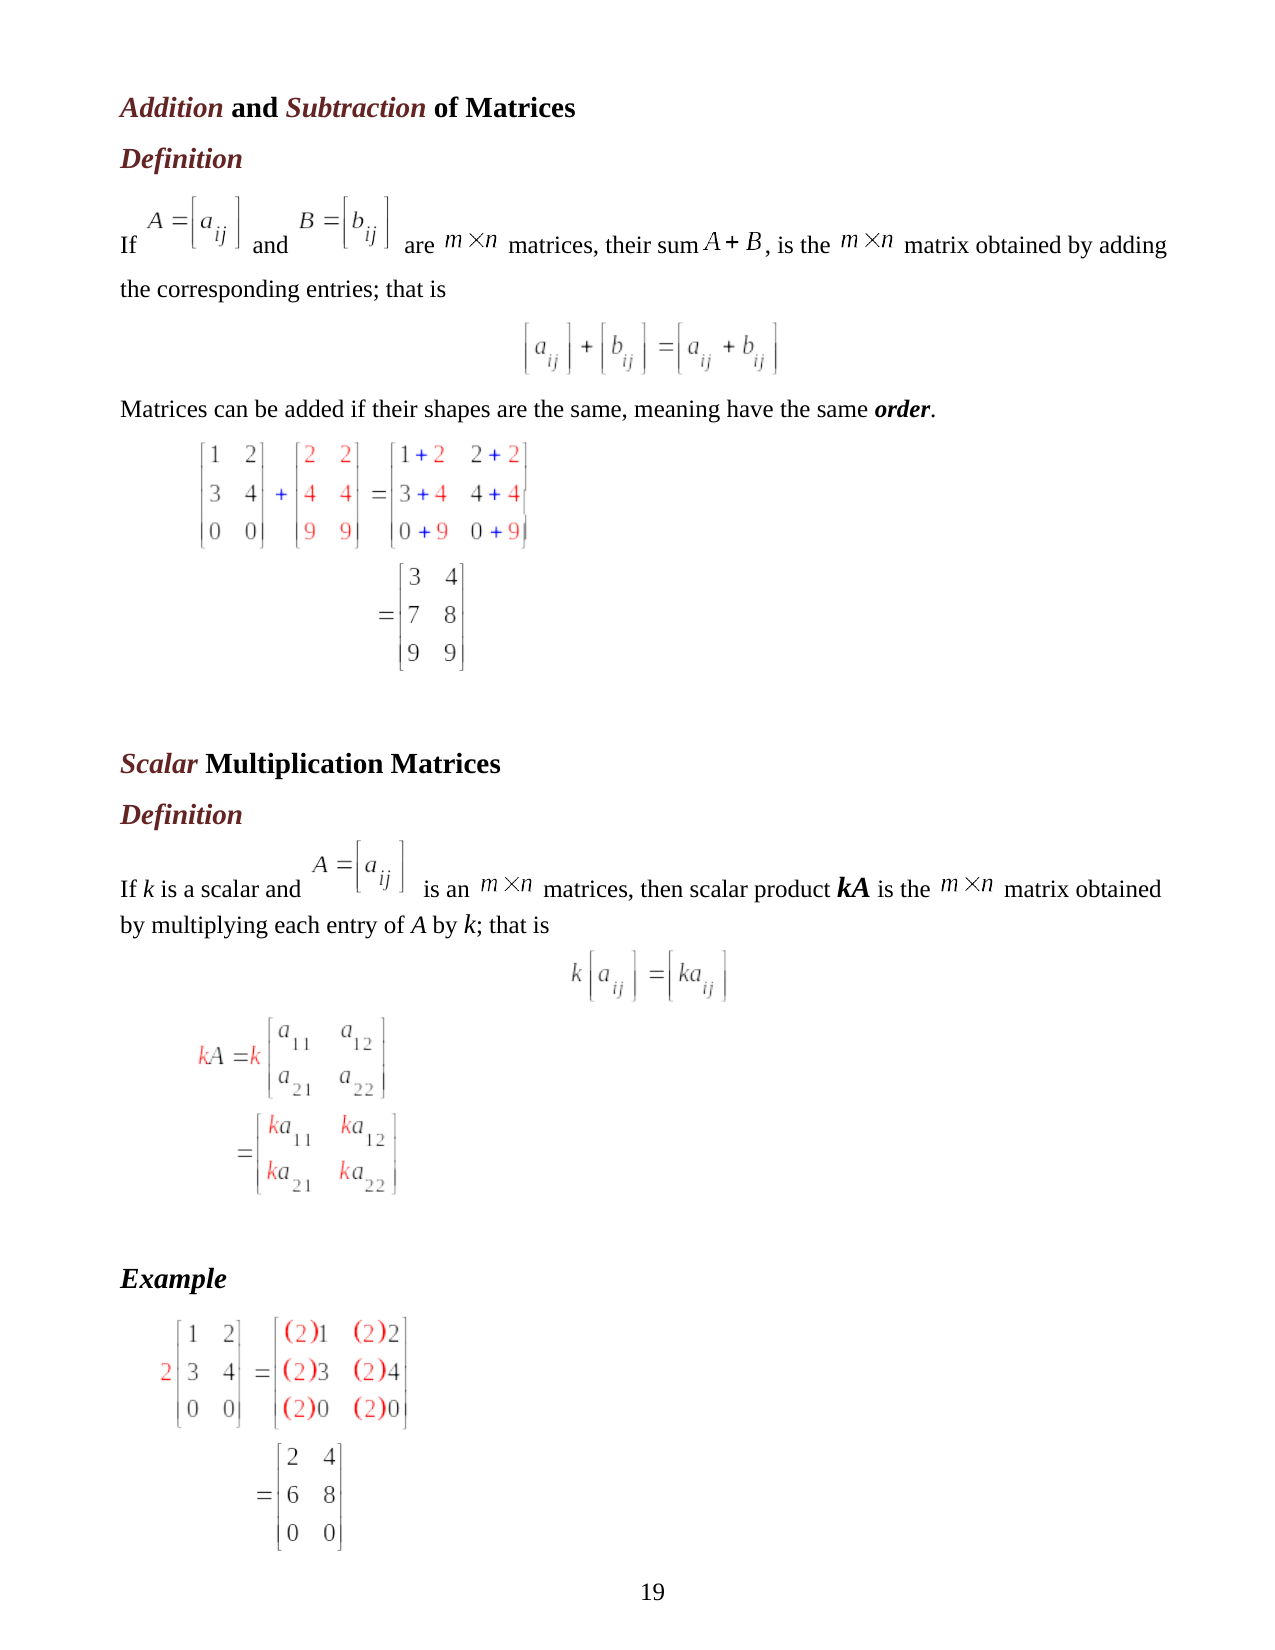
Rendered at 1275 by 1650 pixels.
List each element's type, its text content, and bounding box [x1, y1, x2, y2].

text Definition [120, 797, 1185, 830]
text Definition [120, 141, 1185, 174]
text If and are matrices, their sum, is the matrix obtained by adding the corresponding entries; that is [120, 191, 1185, 302]
text If k is a scalar and is an matrices, then scalar product kA is the matrix obtained by multiplying each entry of A by k; that is [120, 835, 1185, 940]
text Scalar Multiplication Matrices [120, 746, 1185, 779]
text Addition and Subtraction of Matrices [120, 90, 1185, 123]
text Example [120, 1262, 1185, 1295]
text Matrices can be added if their shapes are the same, meaning have the same order. [120, 394, 1185, 422]
